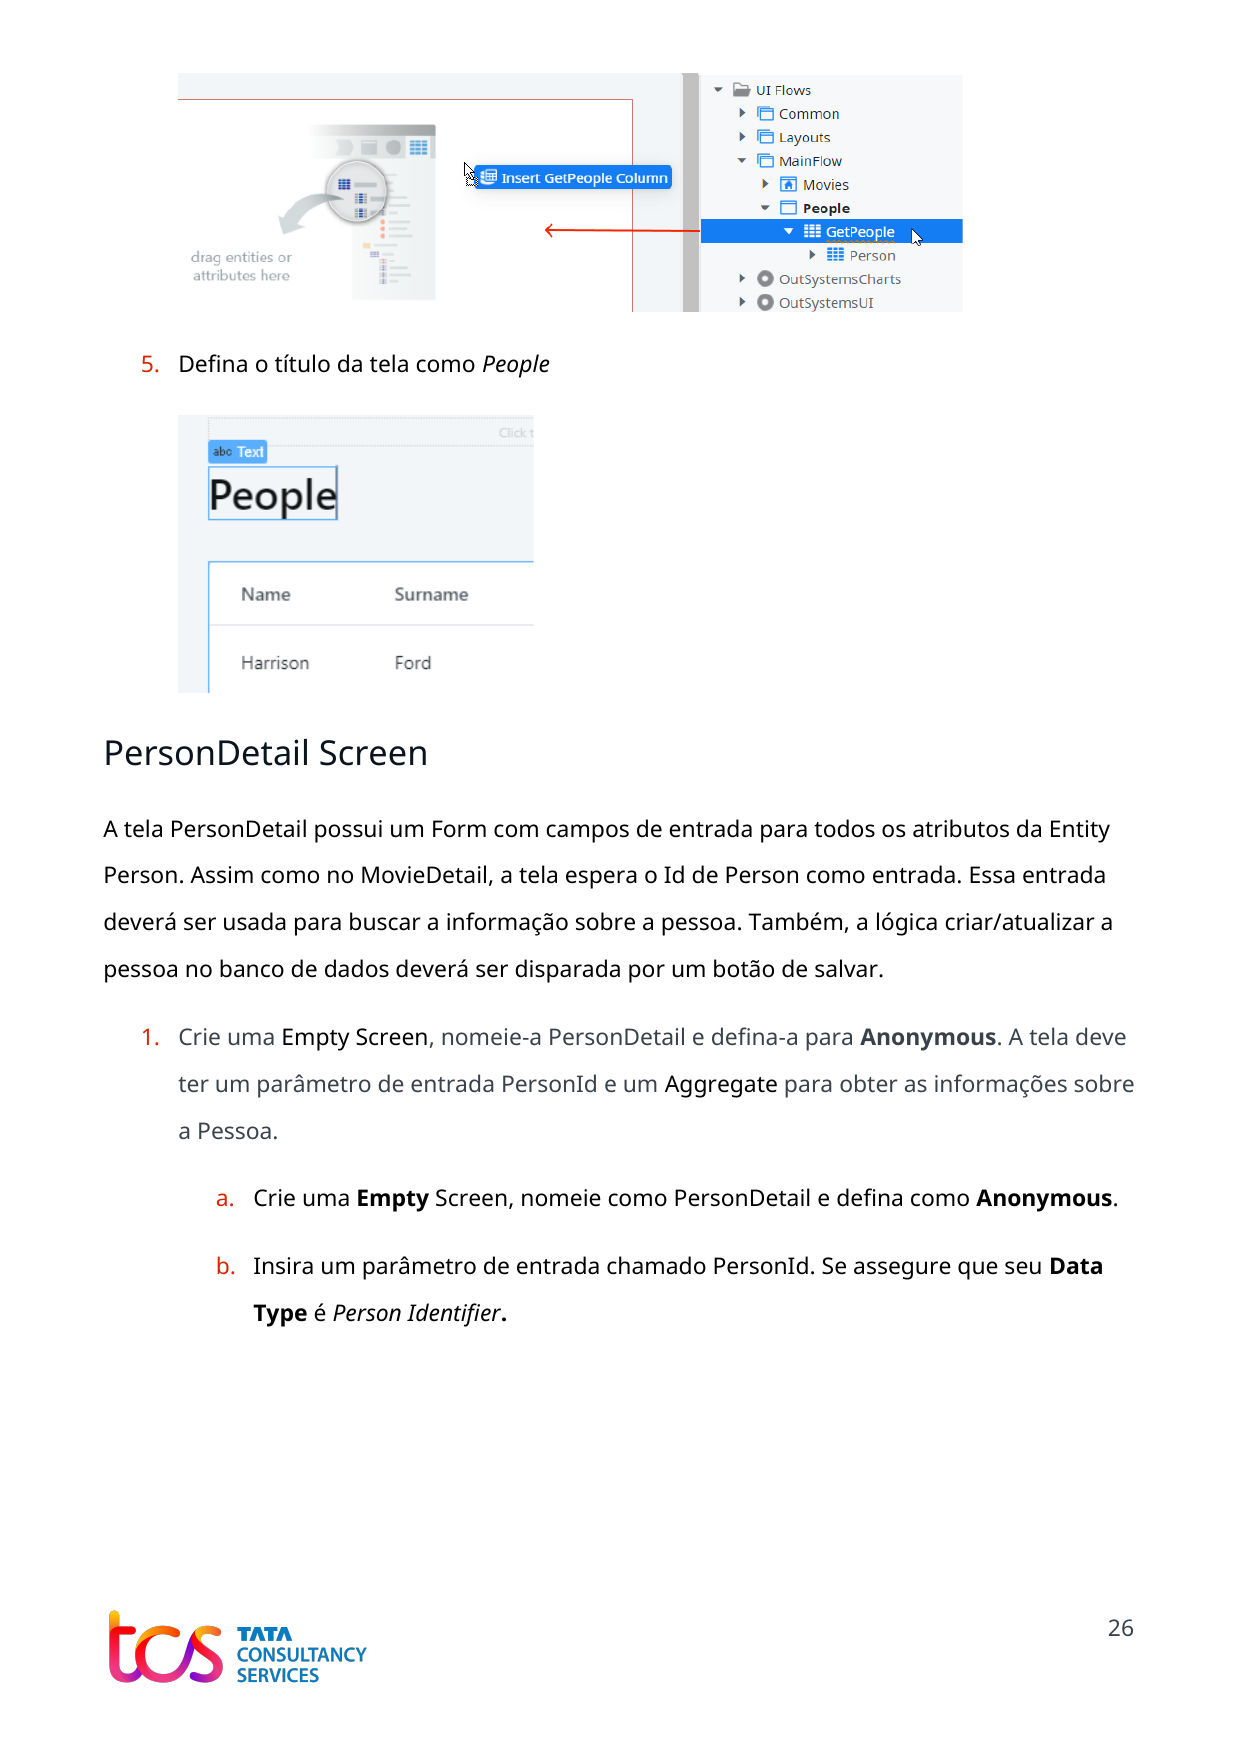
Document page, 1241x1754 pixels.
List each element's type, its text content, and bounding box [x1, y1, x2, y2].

picture [103, 1606, 375, 1686]
text A tela PersonDetail possui um Form com campos de entrada para todos os atributos da Entity Person. Assim como no MovieDetail, a tela espera o Id de Person como entrada. Essa entrada deverá ser usada para buscar a informação sobre a pessoa. Também, a lógica criar/atualizar a pessoa no banco de dados deverá ser disparada por um botão de salvar. [103, 812, 1137, 984]
picture [178, 415, 534, 693]
list Defina o título da tela como People [141, 348, 1137, 379]
subtitle PersonDetail Screen [103, 729, 1134, 776]
picture [178, 73, 963, 312]
list Insira um parâmetro de entrada chamado PersonId. Se assegure que seu Data Type é Person Identifier. [216, 1250, 1137, 1328]
list Crie uma Empty Screen, nomeie como PersonDetail e defina como Anonymous. [216, 1182, 1137, 1213]
list Crie uma Empty Screen, nomeie-a PersonDetail e defina-a para Anonymous. A tela deve ter um parâmetro de entrada PersonId e um Aggregate para obter as informações sobre a Pessoa. [141, 1021, 1137, 1146]
